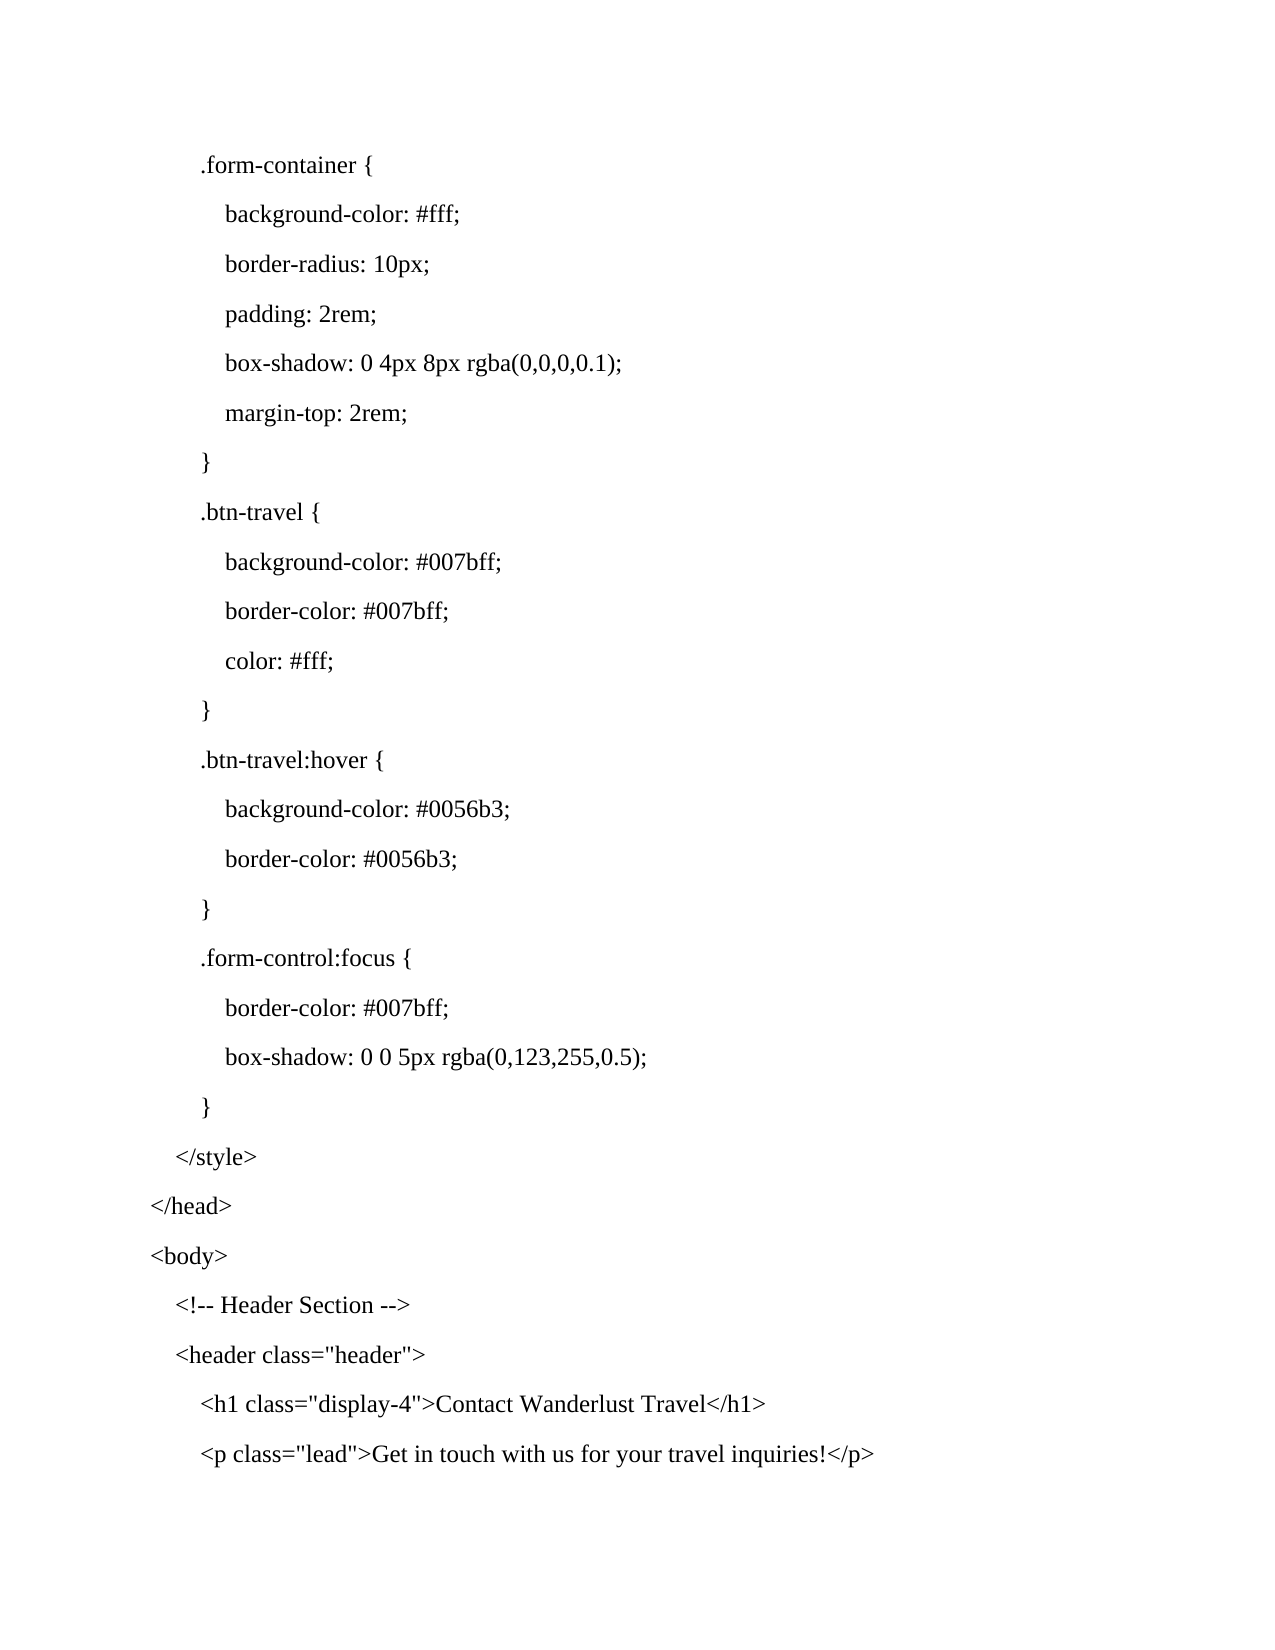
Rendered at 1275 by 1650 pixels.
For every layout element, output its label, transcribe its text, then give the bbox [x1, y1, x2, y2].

text <p class="lead">Get in touch with us for your travel inquiries!</p> [150, 1439, 1125, 1468]
text .form-control:focus { [150, 943, 1125, 972]
text box-shadow: 0 4px 8px rgba(0,0,0,0.1); [150, 348, 1125, 377]
text margin-top: 2rem; [150, 398, 1125, 427]
text </head> [150, 1191, 1125, 1220]
text padding: 2rem; [150, 299, 1125, 327]
text border-color: #0056b3; [150, 844, 1125, 873]
text <!-- Header Section --> [150, 1290, 1125, 1319]
text <header class="header"> [150, 1340, 1125, 1369]
text border-radius: 10px; [150, 249, 1125, 278]
text background-color: #007bff; [150, 547, 1125, 575]
text } [150, 1092, 1125, 1121]
text } [150, 695, 1125, 724]
text background-color: #0056b3; [150, 794, 1125, 823]
text .form-container { [150, 150, 1125, 179]
text box-shadow: 0 0 5px rgba(0,123,255,0.5); [150, 1042, 1125, 1071]
text <h1 class="display-4">Contact Wanderlust Travel</h1> [150, 1389, 1125, 1418]
text .btn-travel { [150, 497, 1125, 526]
text border-color: #007bff; [150, 993, 1125, 1022]
text <body> [150, 1241, 1125, 1269]
text .btn-travel:hover { [150, 745, 1125, 774]
text color: #fff; [150, 646, 1125, 674]
text } [150, 894, 1125, 922]
text </style> [150, 1142, 1125, 1170]
text border-color: #007bff; [150, 596, 1125, 625]
text background-color: #fff; [150, 199, 1125, 228]
text } [150, 447, 1125, 476]
